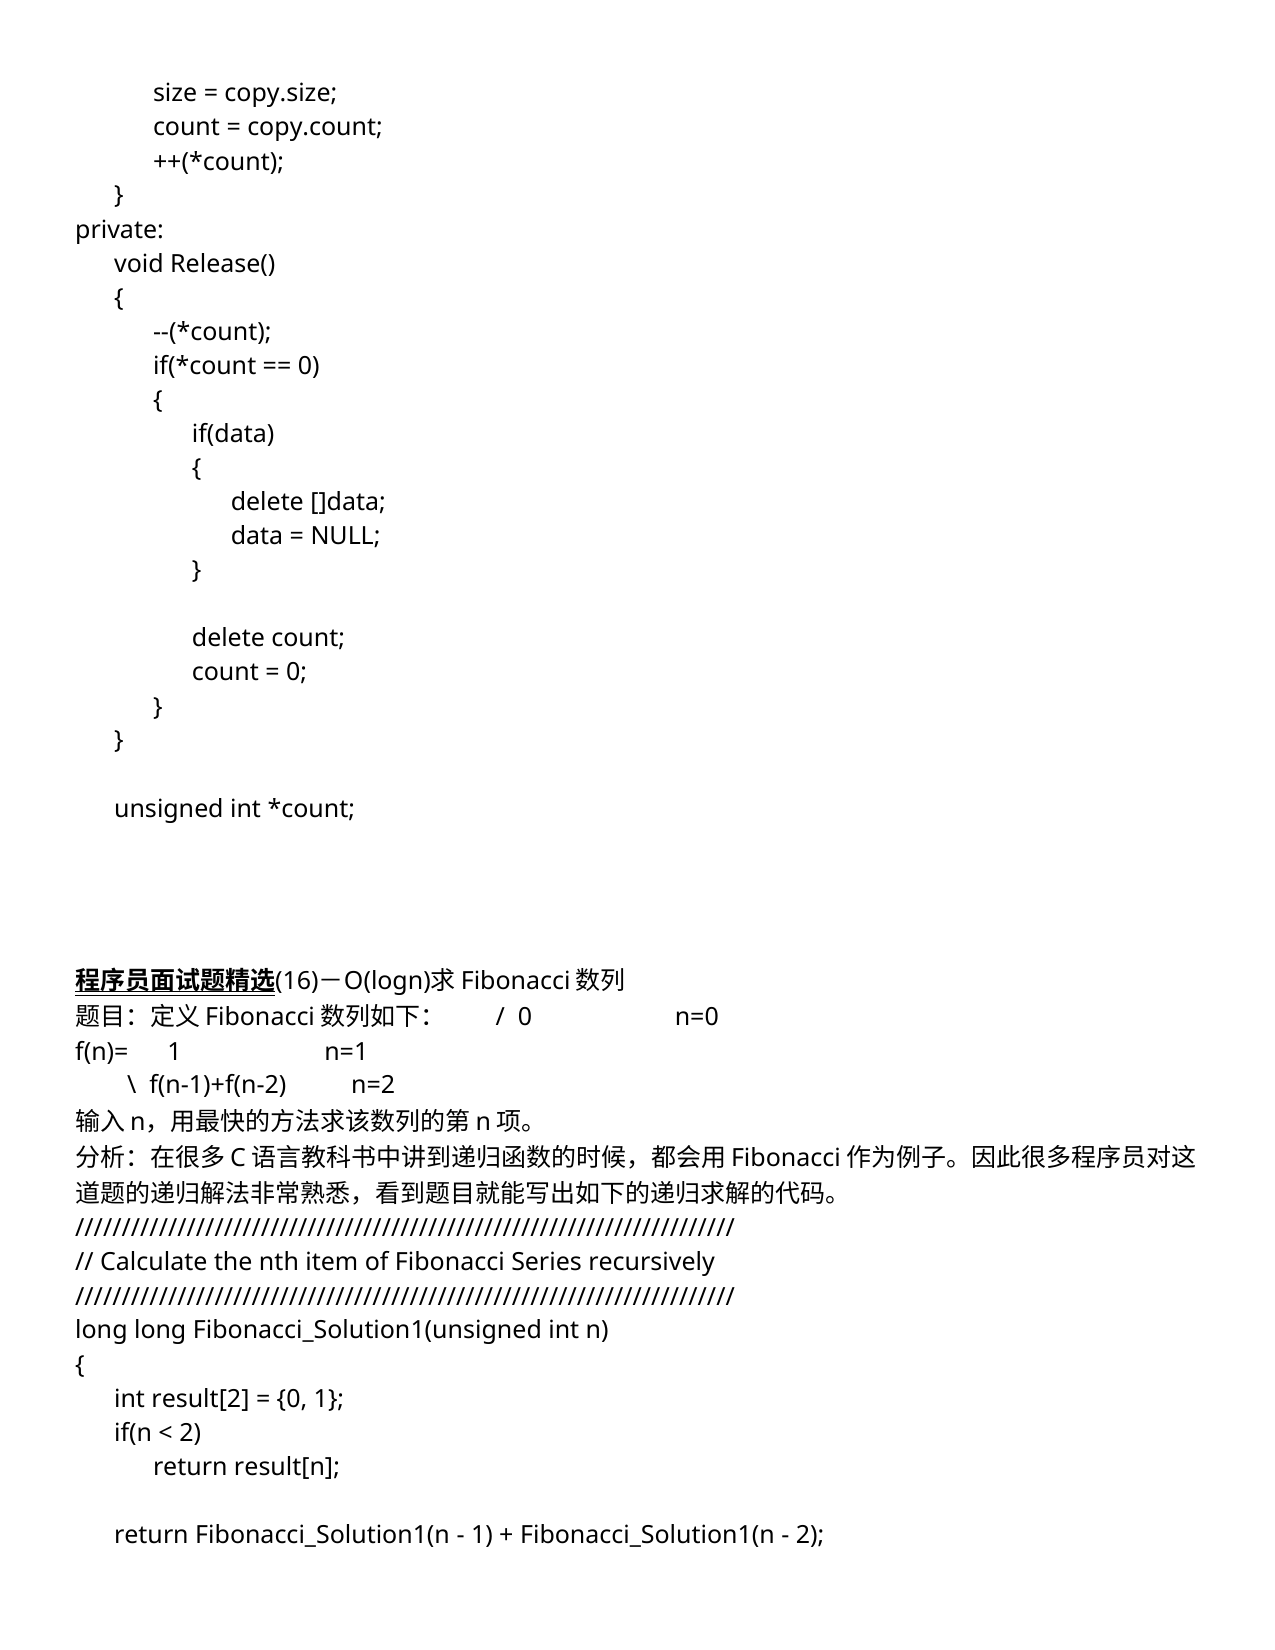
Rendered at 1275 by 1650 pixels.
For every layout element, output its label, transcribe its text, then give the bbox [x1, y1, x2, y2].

text --(*count); [75, 313, 1200, 347]
text \ f(n-1)+f(n-2) n=2 [75, 1067, 1200, 1101]
text return result[n]; [75, 1448, 1200, 1482]
text 输入n，用最快的方法求该数列的第n项。 [75, 1101, 1200, 1137]
text } [75, 177, 1200, 211]
text private: [75, 211, 1200, 245]
text size = copy.size; [75, 75, 1200, 109]
text { [75, 450, 1200, 484]
text /////////////////////////////////////////////////////////////////////// [75, 1210, 1200, 1244]
text long long Fibonacci_Solution1(unsigned int n) [75, 1312, 1200, 1346]
text 分析：在很多C语言教科书中讲到递归函数的时候，都会用Fibonacci作为例子。因此很多程序员对这道题的递归解法非常熟悉，看到题目就能写出如下的递归求解的代码。 [75, 1137, 1200, 1210]
text return Fibonacci_Solution1(n - 1) + Fibonacci_Solution1(n - 2); [75, 1517, 1200, 1551]
text 程序员面试题精选(16)－O(logn)求Fibonacci数列 [75, 961, 1200, 997]
text } [75, 552, 1200, 586]
text data = NULL; [75, 518, 1200, 552]
text delete []data; [75, 484, 1200, 518]
text if(data) [75, 416, 1200, 450]
text if(*count == 0) [75, 347, 1200, 382]
text } [75, 722, 1200, 756]
text count = 0; [75, 654, 1200, 688]
text ++(*count); [75, 143, 1200, 177]
text int result[2] = {0, 1}; [75, 1380, 1200, 1414]
text 题目：定义Fibonacci数列如下： / 0 n=0 [75, 997, 1200, 1033]
text unsigned int *count; [75, 790, 1200, 824]
text { [75, 1346, 1200, 1380]
text } [75, 688, 1200, 722]
text f(n)= 1 n=1 [75, 1033, 1200, 1067]
text /////////////////////////////////////////////////////////////////////// [75, 1278, 1200, 1312]
text // Calculate the nth item of Fibonacci Series recursively [75, 1244, 1200, 1278]
text { [75, 279, 1200, 313]
text delete count; [75, 620, 1200, 654]
text if(n < 2) [75, 1414, 1200, 1448]
text count = copy.count; [75, 109, 1200, 143]
text void Release() [75, 245, 1200, 279]
text { [75, 382, 1200, 416]
